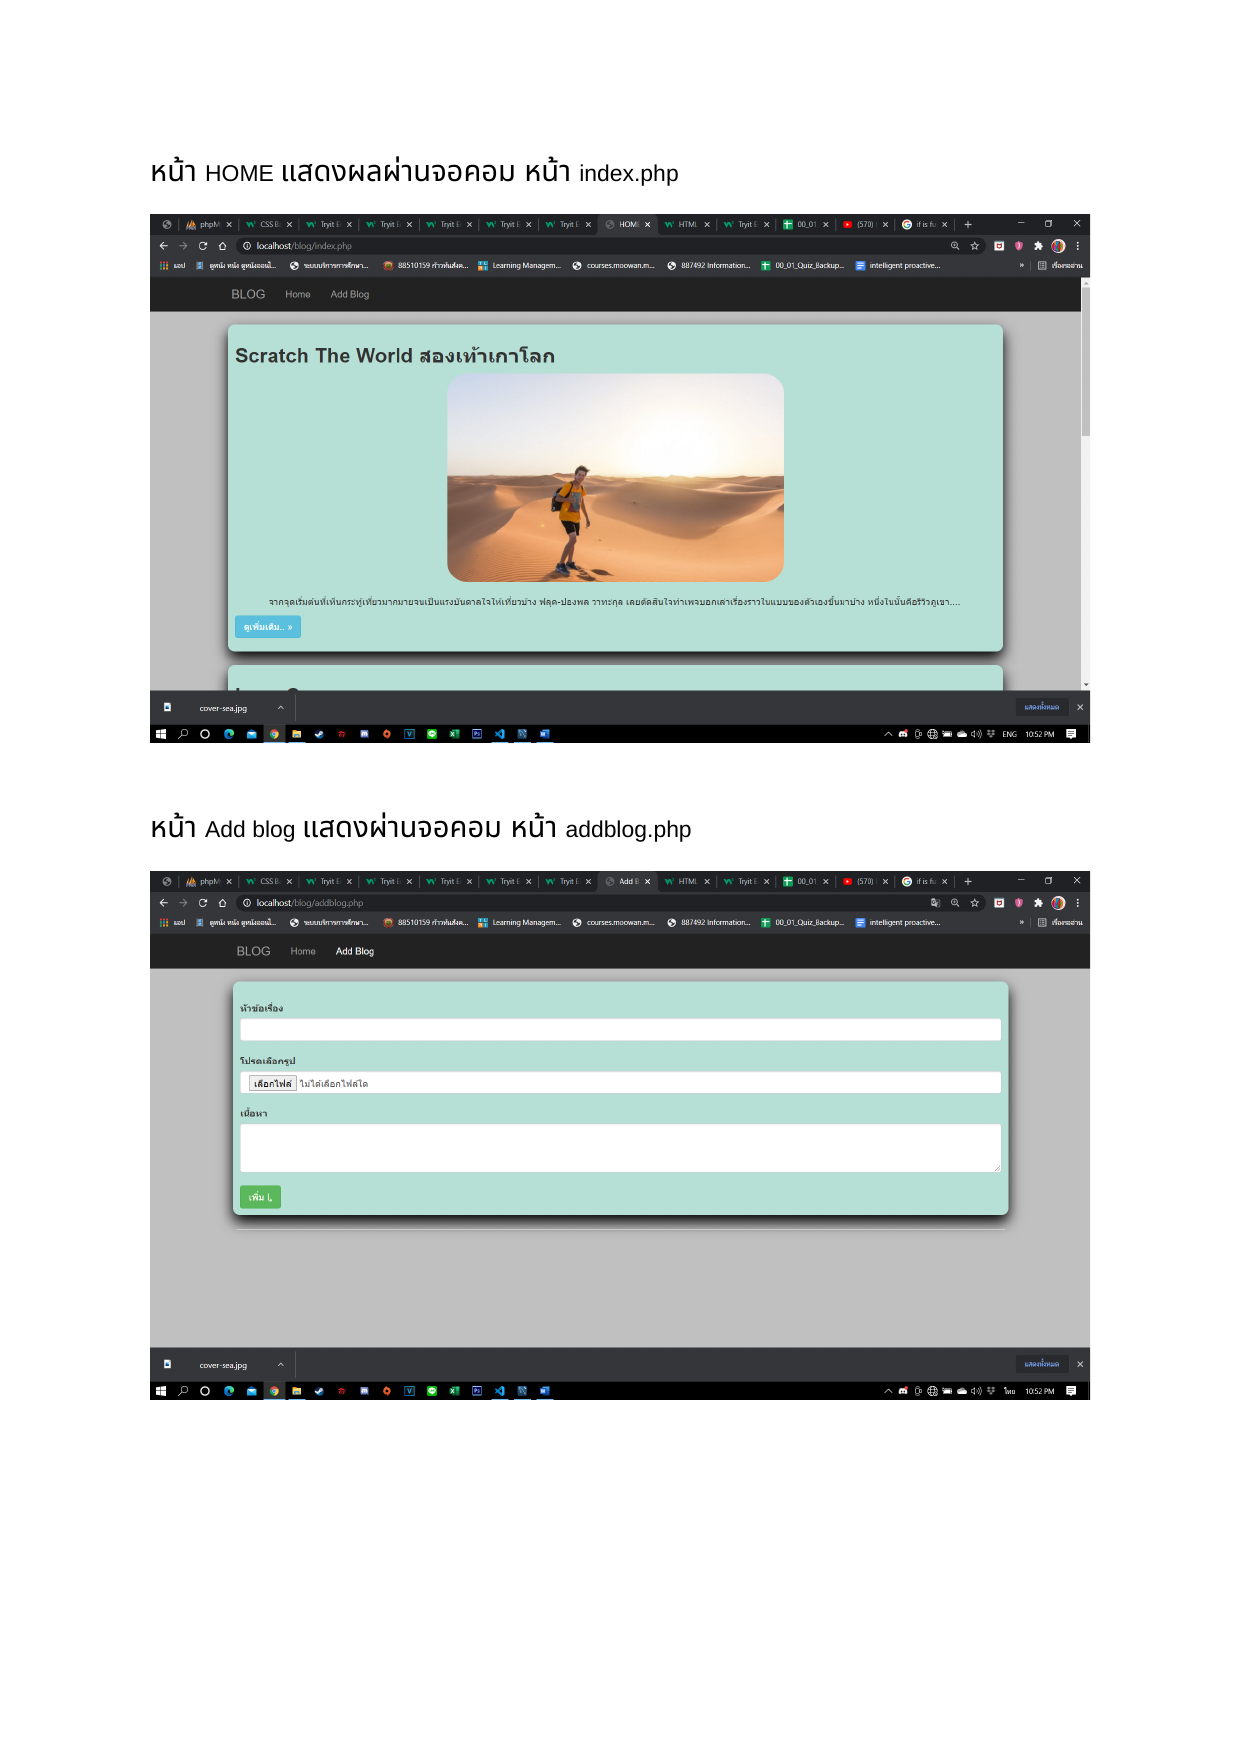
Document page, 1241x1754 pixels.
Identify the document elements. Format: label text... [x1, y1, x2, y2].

text หน้า Add blog แสดงผ่านจอคอม หน้า addblog.php [150, 807, 1090, 851]
text หน้า HOME แสดงผลผ่านจอคอม หน้า index.php [150, 150, 1090, 194]
picture [150, 214, 1091, 743]
picture [150, 871, 1091, 1400]
